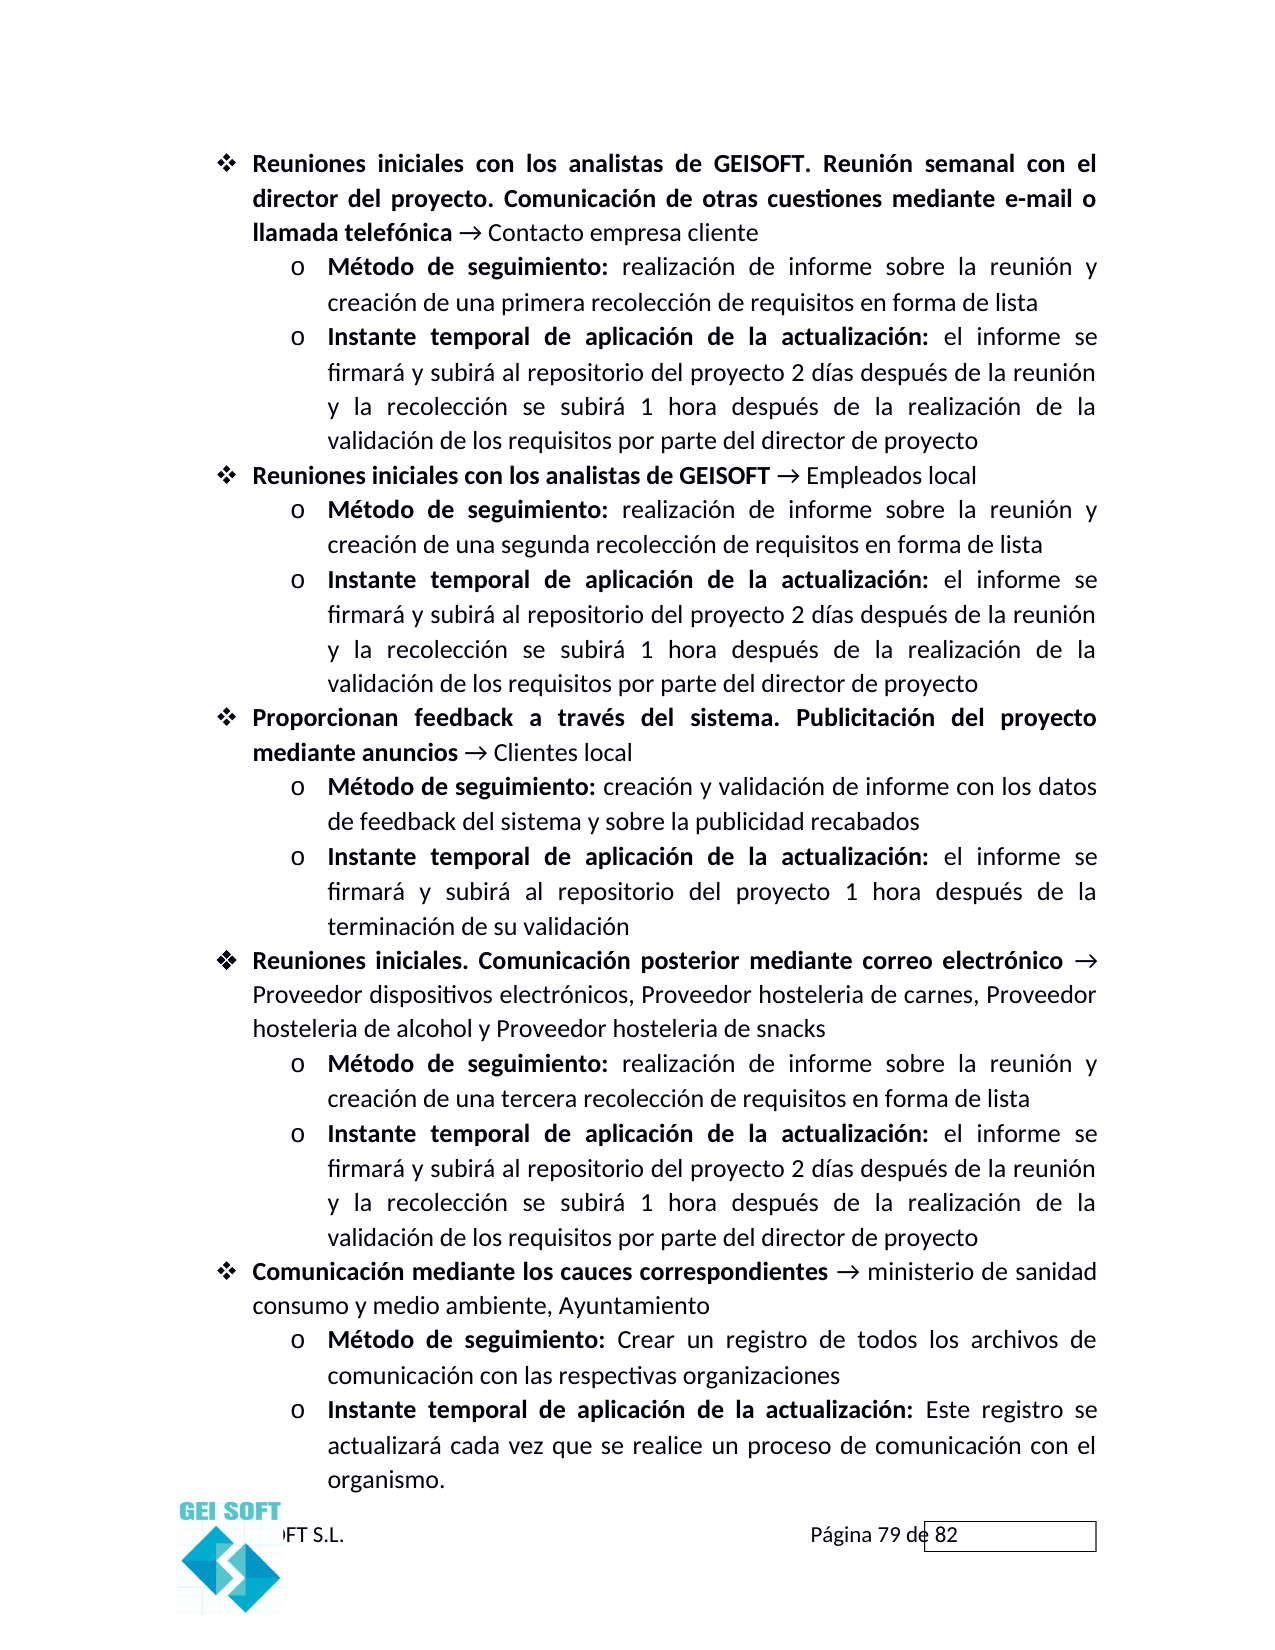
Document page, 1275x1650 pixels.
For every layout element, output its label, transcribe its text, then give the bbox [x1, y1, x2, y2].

list Comunicación mediante los cauces correspondientes → ministerio de sanidad consumo y medio ambiente, Ayuntamiento [215, 1255, 1098, 1321]
list Método de seguimiento: realización de informe sobre la reunión y creación de una primera recolección de requisitos en forma de lista [290, 250, 1098, 318]
list Método de seguimiento: Crear un registro de todos los archivos de comunicación con las respectivas organizaciones [290, 1324, 1098, 1391]
list Instante temporal de aplicación de la actualización: el informe se firmará y subirá al repositorio del proyecto 2 días después de la reunión y la recolección se subirá 1 hora después de la realización de la validación de los requisitos por parte del director de proyecto [290, 1117, 1098, 1253]
picture [177, 1500, 284, 1615]
list Reuniones iniciales con los analistas de GEISOFT → Empleados local [215, 459, 1098, 491]
list Instante temporal de aplicación de la actualización: el informe se firmará y subirá al repositorio del proyecto 2 días después de la reunión y la recolección se subirá 1 hora después de la realización de la validación de los requisitos por parte del director de proyecto [290, 320, 1098, 456]
list Instante temporal de aplicación de la actualización: el informe se firmará y subirá al repositorio del proyecto 1 hora después de la terminación de su validación [290, 840, 1098, 941]
picture [924, 1521, 1098, 1553]
list Método de seguimiento: realización de informe sobre la reunión y creación de una segunda recolección de requisitos en forma de lista [290, 493, 1098, 560]
list Método de seguimiento: realización de informe sobre la reunión y creación de una tercera recolección de requisitos en forma de lista [290, 1047, 1098, 1114]
list Reuniones iniciales. Comunicación posterior mediante correo electrónico → Proveedor dispositivos electrónicos, Proveedor hosteleria de carnes, Proveedor hosteleria de alcohol y Proveedor hosteleria de snacks [215, 944, 1098, 1044]
list Método de seguimiento: creación y validación de informe con los datos de feedback del sistema y sobre la publicidad recabados [290, 770, 1098, 837]
list Reuniones iniciales con los analistas de GEISOFT. Reunión semanal con el director del proyecto. Comunicación de otras cuestiones mediante e-mail o llamada telefónica → Contacto empresa cliente [215, 148, 1098, 248]
list Proporcionan feedback a través del sistema. Publicitación del proyecto mediante anuncios → Clientes local [215, 701, 1098, 767]
list Instante temporal de aplicación de la actualización: el informe se firmará y subirá al repositorio del proyecto 2 días después de la reunión y la recolección se subirá 1 hora después de la realización de la validación de los requisitos por parte del director de proyecto [290, 563, 1098, 699]
